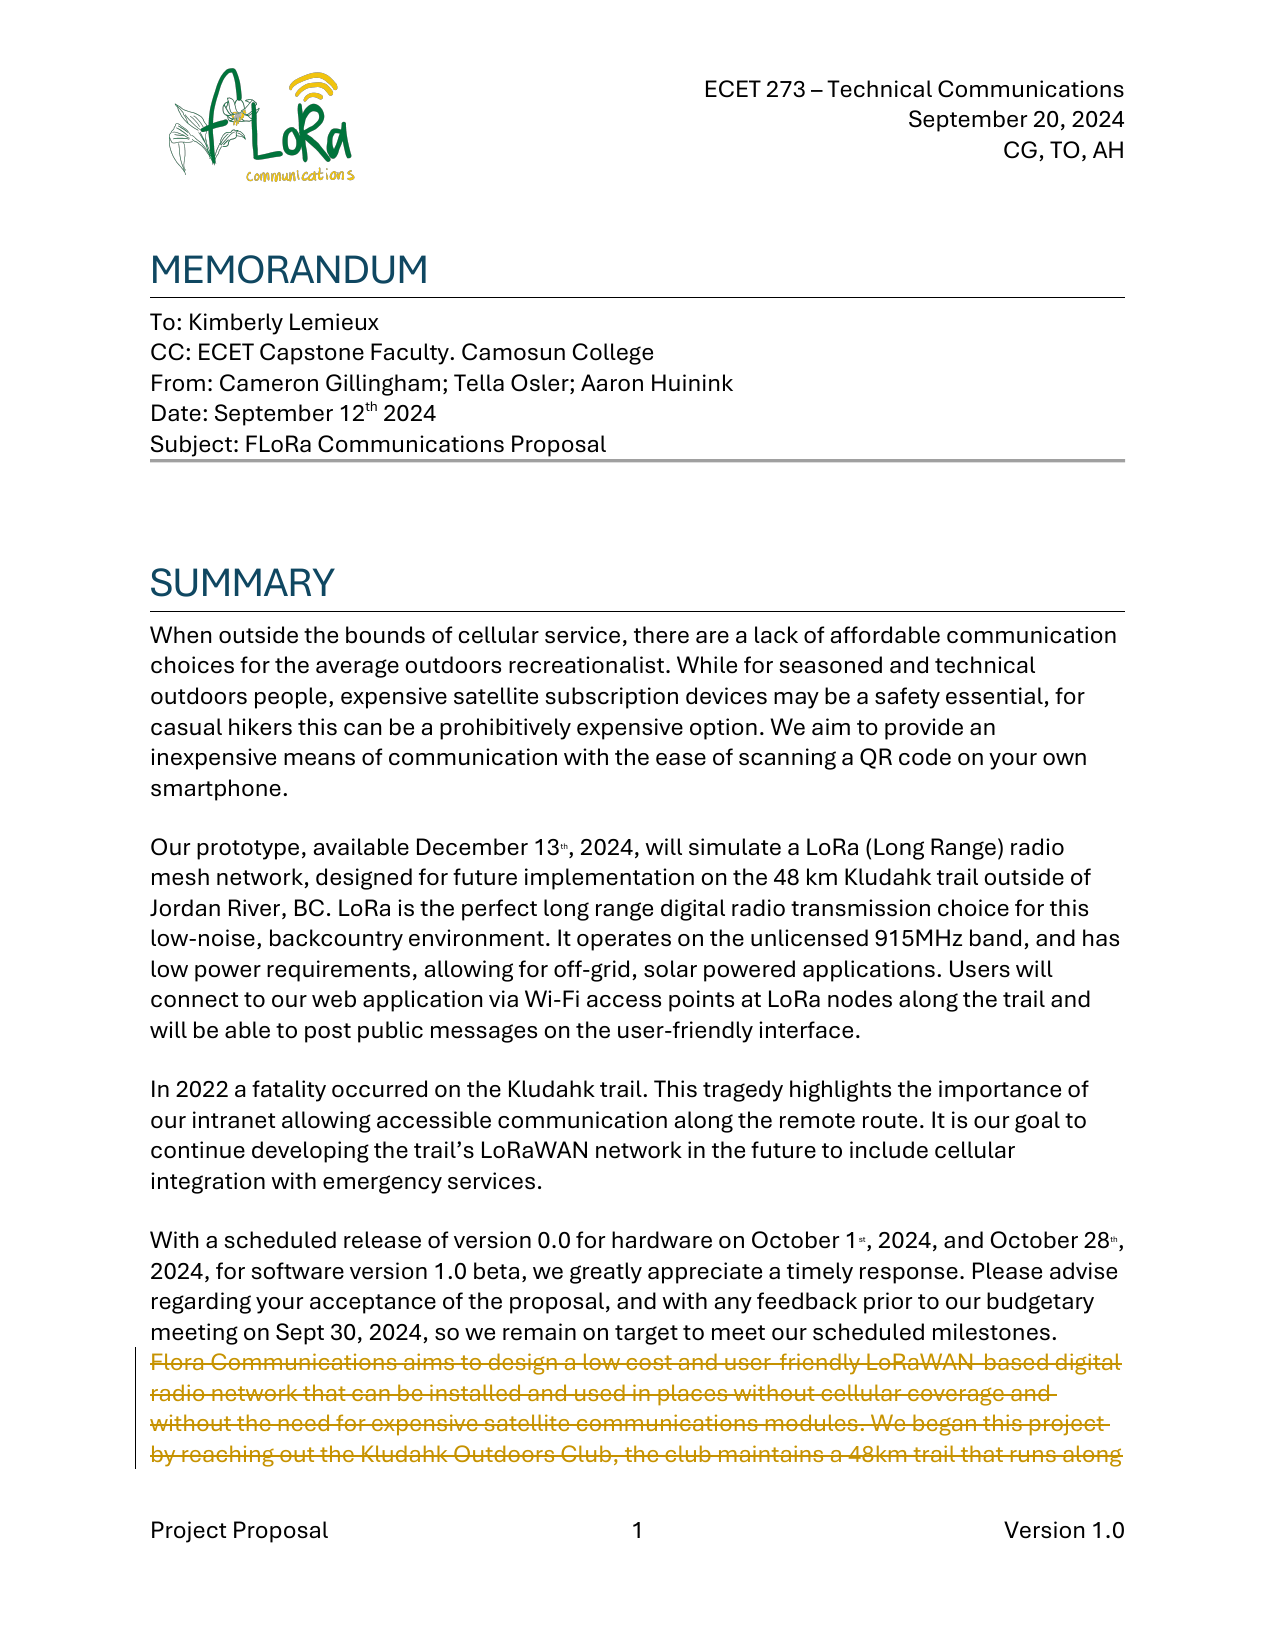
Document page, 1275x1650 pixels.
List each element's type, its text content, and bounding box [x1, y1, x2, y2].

picture [150, 59, 389, 190]
text When outside the bounds of cellular service, there are a lack of affordable communication choices for the average outdoors recreationalist. While for seasoned and technical outdoors people, expensive satellite subscription devices may be a safety essential, for casual hikers this can be a prohibitively expensive option. We aim to provide an inexpensive means of communication with the ease of scanning a QR code on your own smartphone. [150, 620, 1125, 803]
subtitle Summary [150, 558, 1125, 611]
text In 2022 a fatality occurred on the Kludahk trail. This tragedy highlights the importance of our intranet allowing accessible communication along the remote route. It is our goal to continue developing the trail’s LoRaWAN network in the future to include cellular integration with emergency services. [150, 1074, 1125, 1196]
text Our prototype, available December 13th, 2024, will simulate a LoRa (Long Range) radio mesh network, designed for future implementation on the 48 km Kludahk trail outside of Jordan River, BC. LoRa is the perfect long range digital radio transmission choice for this low-noise, backcountry environment. It operates on the unlicensed 915MHz band, and has low power requirements, allowing for off-grid, solar powered applications. Users will connect to our web application via Wi-Fi access points at LoRa nodes along the trail and will be able to post public messages on the user-friendly interface. [150, 832, 1125, 1046]
text With a scheduled release of version 0.0 for hardware on October 1st, 2024, and October 28th, 2024, for software version 1.0 beta, we greatly appreciate a timely response. Please advise regarding your acceptance of the proposal, and with any feedback prior to our budgetary meeting on Sept 30, 2024, so we remain on target to meet our scheduled milestones. [150, 1225, 1125, 1347]
subtitle Memorandum [150, 244, 1125, 297]
text To: Kimberly Lemieux [150, 307, 1125, 337]
text CC: ECET Capstone Faculty. Camosun College From: Cameron Gillingham; Tella Osler; Aaron Huinink Date: September 12th 2024 Subject: FLoRa Communications Proposal [150, 337, 1125, 459]
